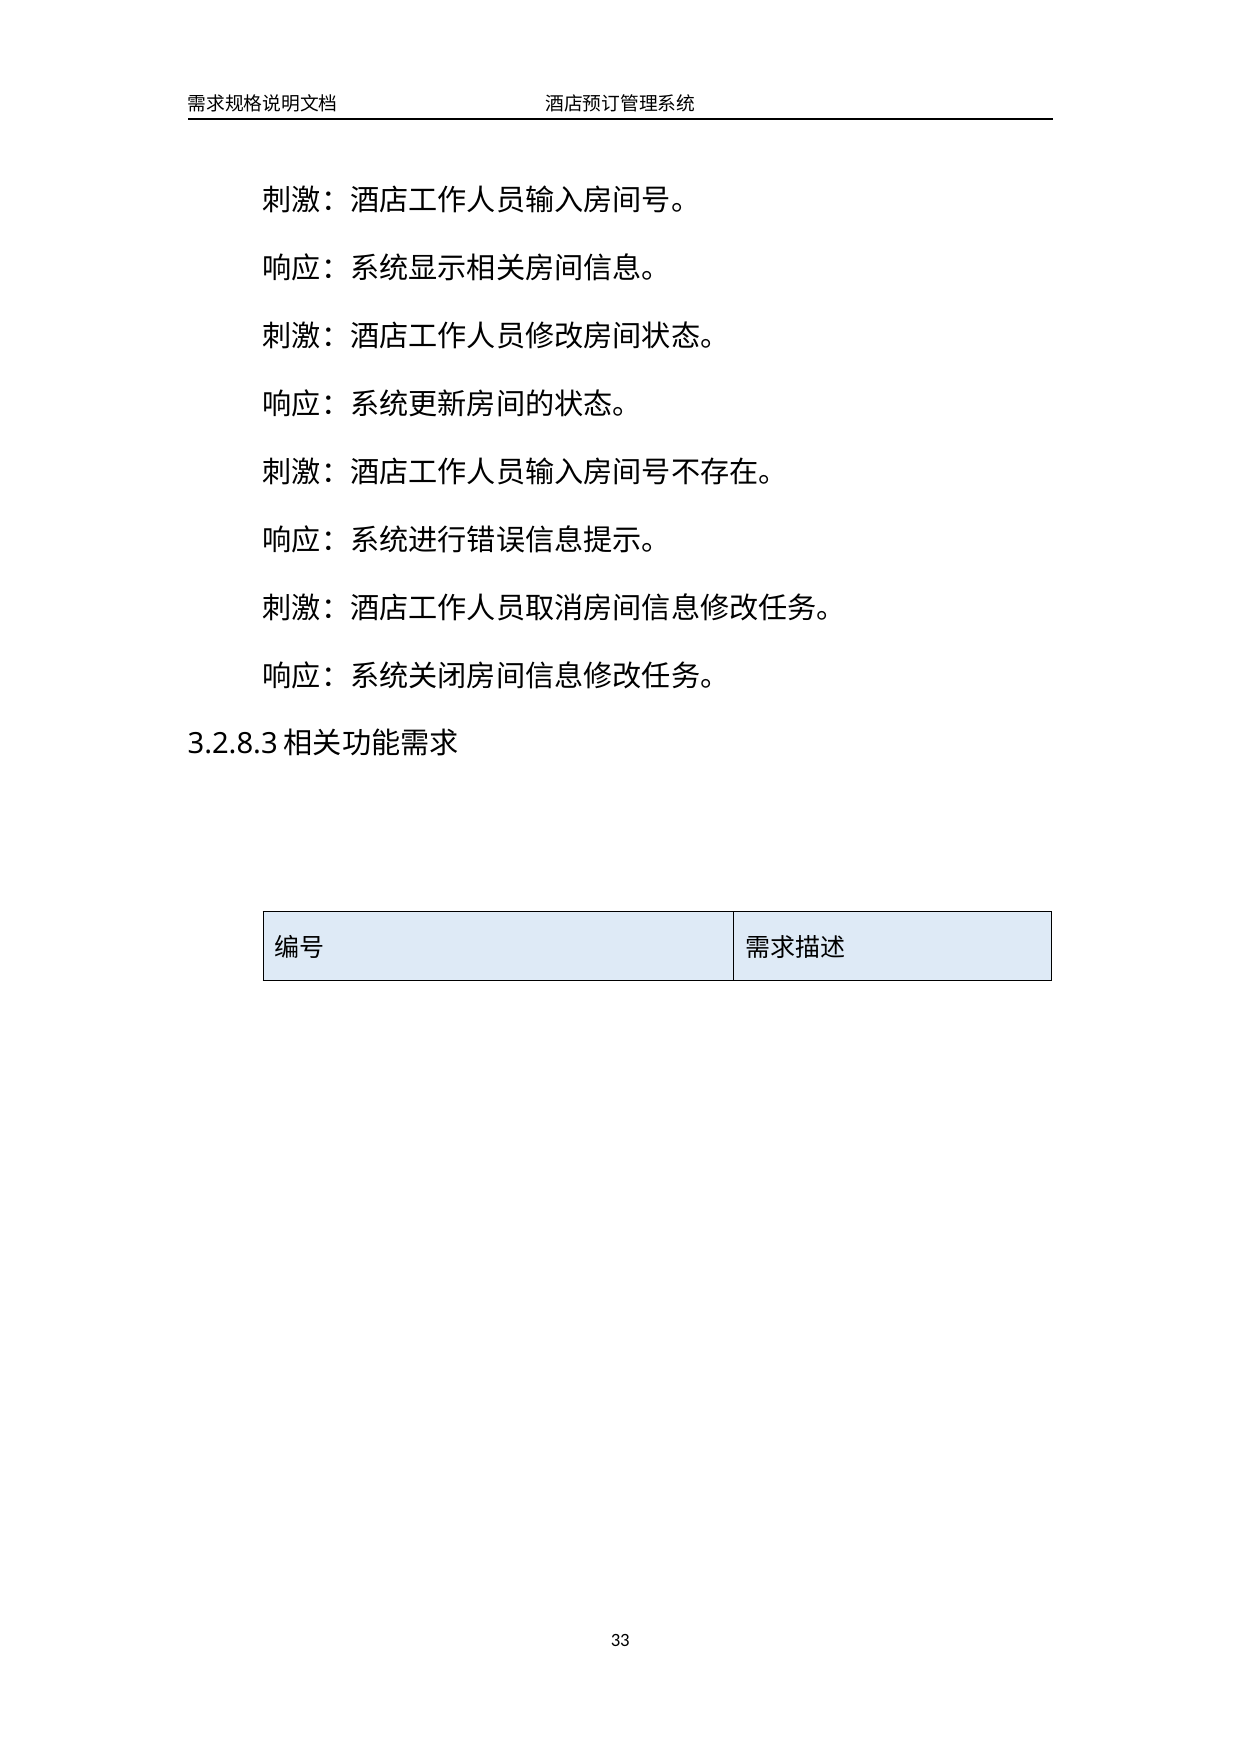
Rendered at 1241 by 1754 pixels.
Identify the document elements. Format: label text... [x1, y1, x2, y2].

list 刺激：酒店工作人员输入房间号。 [262, 164, 1053, 232]
list 刺激：酒店工作人员输入房间号不存在。 [262, 436, 1053, 503]
list 响应：系统显示相关房间信息。 [262, 232, 1053, 300]
list 刺激：酒店工作人员修改房间状态。 [262, 300, 1053, 368]
list 刺激：酒店工作人员取消房间信息修改任务。 [262, 571, 1053, 639]
list 响应：系统进行错误信息提示。 [262, 503, 1053, 571]
list 响应：系统关闭房间信息修改任务。 [262, 639, 1053, 707]
text 3.2.8.3相关功能需求 [187, 707, 1053, 775]
table_header 编号 [264, 912, 733, 980]
table_header 需求描述 [734, 912, 1051, 980]
list 响应：系统更新房间的状态。 [262, 368, 1053, 436]
